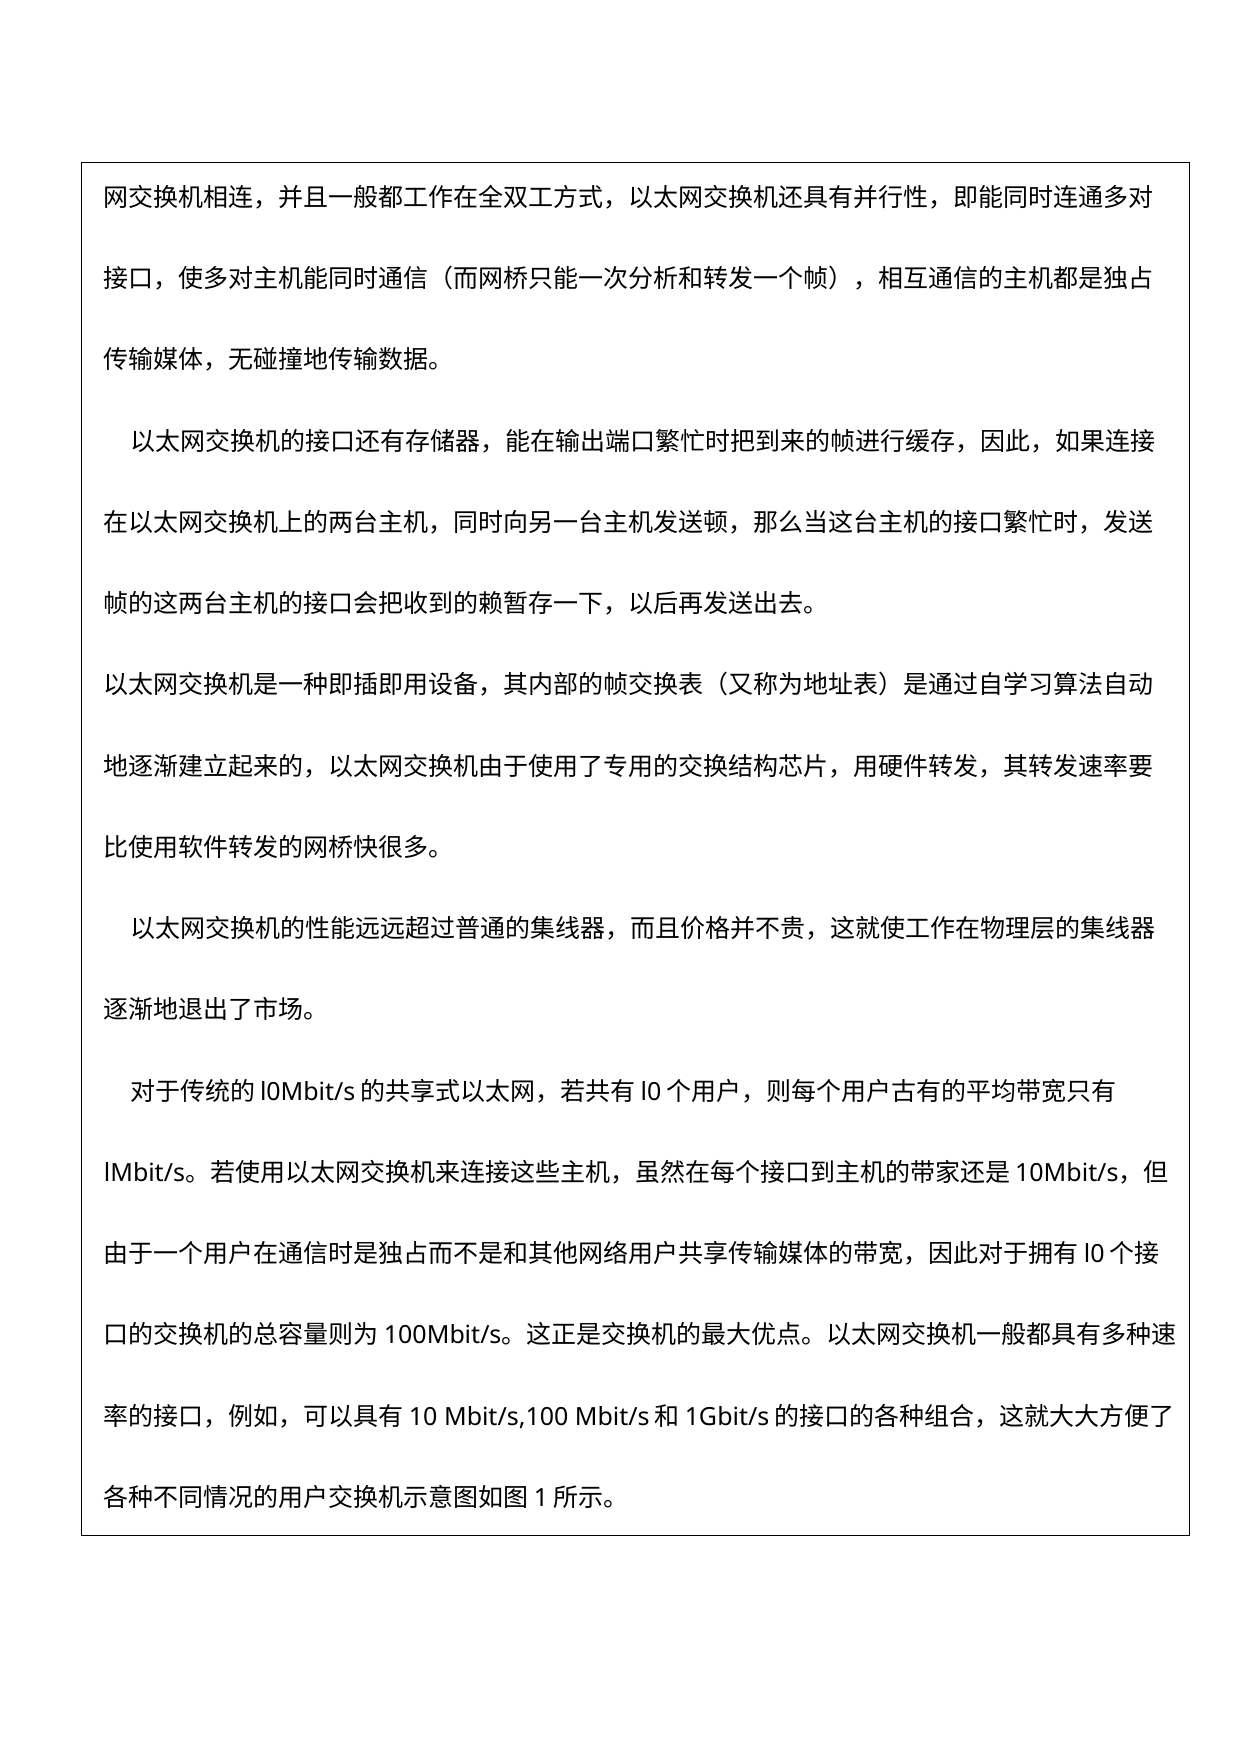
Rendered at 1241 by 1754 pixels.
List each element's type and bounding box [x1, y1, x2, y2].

table_cell [82, 163, 1189, 1535]
